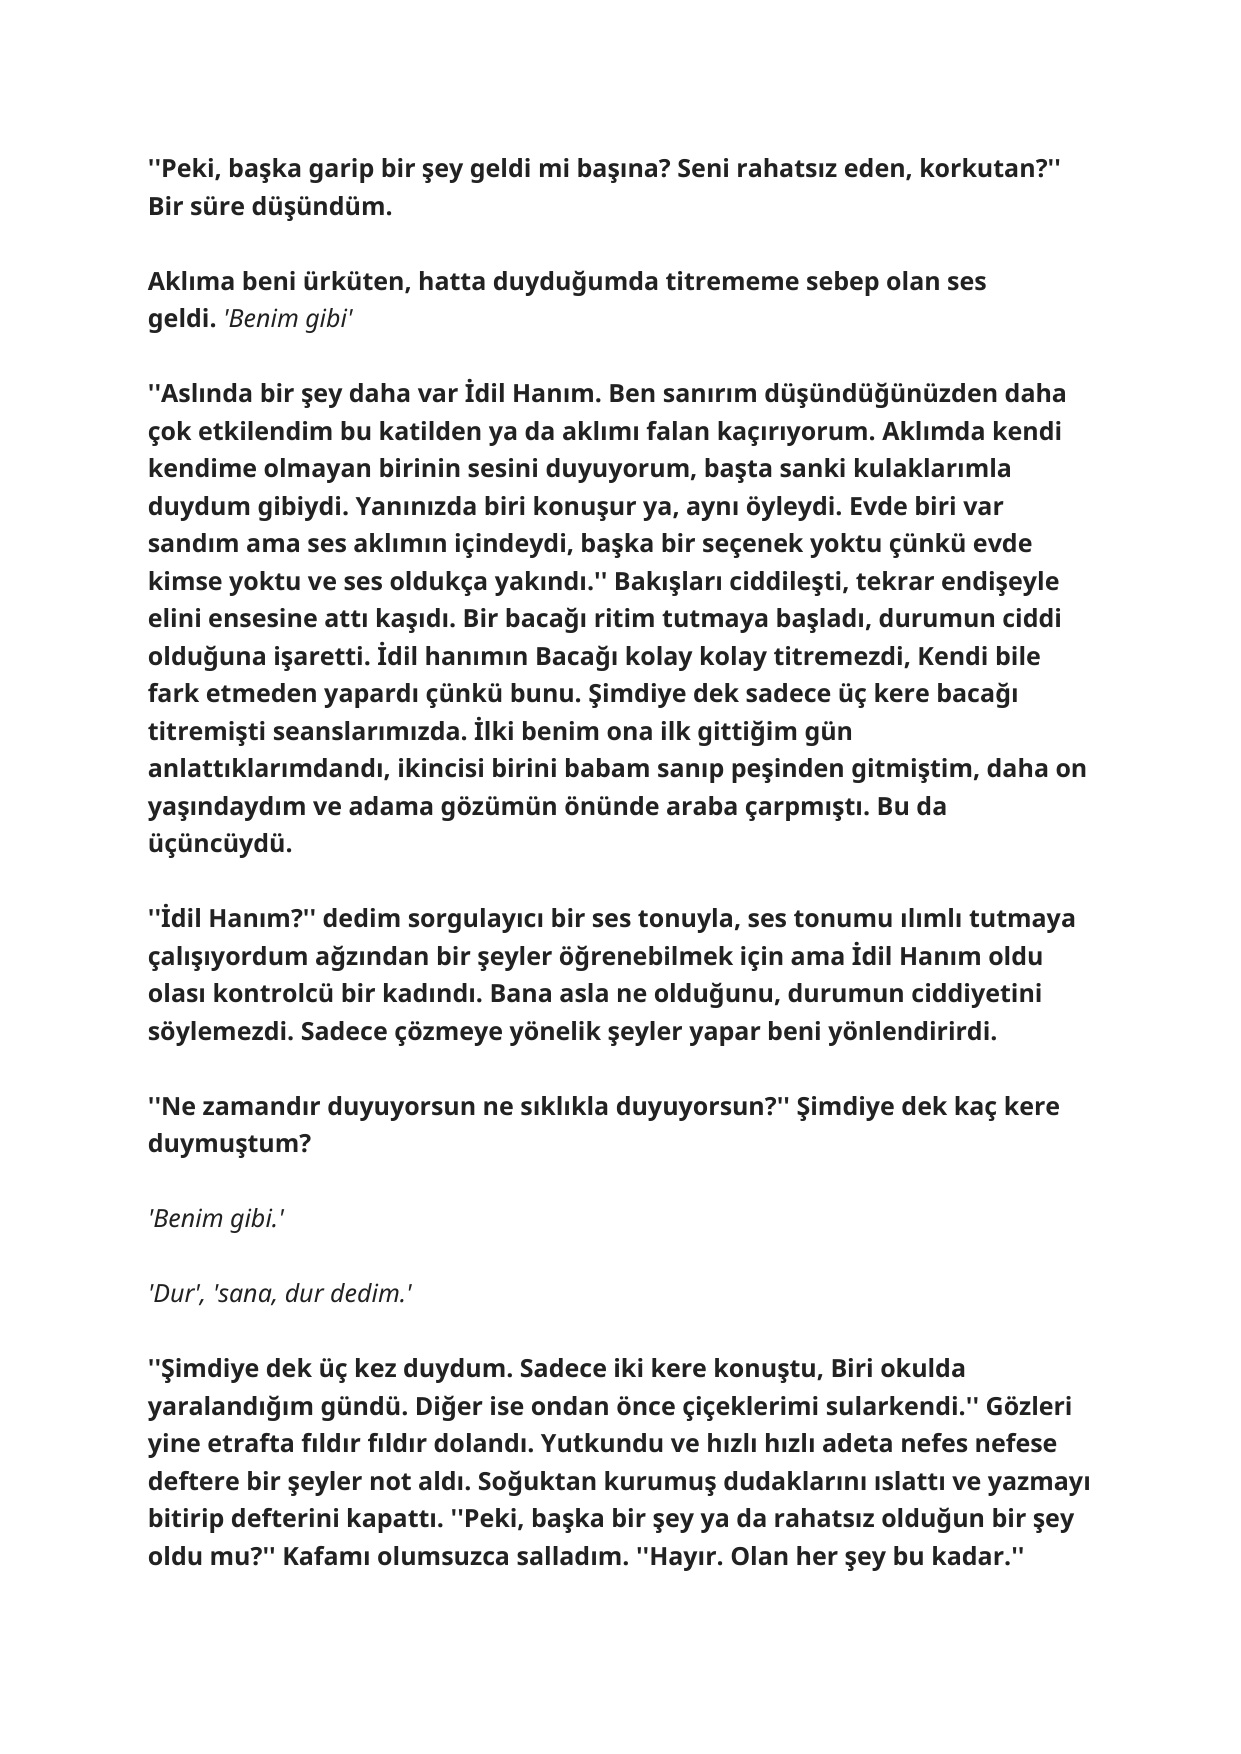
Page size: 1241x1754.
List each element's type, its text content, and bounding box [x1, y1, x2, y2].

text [148, 1348, 1093, 1573]
text ''Ne zamandır duyuyorsun ne sıklıkla duyuyorsun?'' Şimdiye dek kaç kere duymuştum? [148, 1085, 1093, 1160]
text ''Aslında bir şey daha var İdil Hanım. Ben sanırım düşündüğünüzden daha çok etkilendim bu katilden ya da aklımı falan kaçırıyorum. Aklımda kendi kendime olmayan birinin sesini duyuyorum, başta sanki kulaklarımla duydum gibiydi. Yanınızda biri konuşur ya, aynı öyleydi. Evde biri var sandım ama ses aklımın içindeydi, başka bir seçenek yoktu çünkü evde kimse yoktu ve ses oldukça yakındı.'' Bakışları ciddileşti, tekrar endişeyle elini ensesine attı kaşıdı. Bir bacağı ritim tutmaya başladı, durumun ciddi olduğuna işaretti. İdil hanımın Bacağı kolay kolay titremezdi, Kendi bile fark etmeden yapardı çünkü bunu. Şimdiye dek sadece üç kere bacağı titremişti seanslarımızda. İlki benim ona ilk gittiğim gün anlattıklarımdandı, ikincisi birini babam sanıp peşinden gitmiştim, daha on yaşındaydım ve adama gözümün önünde araba çarpmıştı. Bu da üçüncüydü. [148, 373, 1093, 860]
text Aklıma beni ürküten, hatta duyduğumda titrememe sebep olan ses geldi. 'Benim gibi' [148, 260, 1093, 335]
text ''İdil Hanım?'' dedim sorgulayıcı bir ses tonuyla, ses tonumu ılımlı tutmaya çalışıyordum ağzından bir şeyler öğrenebilmek için ama İdil Hanım oldu olası kontrolcü bir kadındı. Bana asla ne olduğunu, durumun ciddiyetini söylemezdi. Sadece çözmeye yönelik şeyler yapar beni yönlendirirdi. [148, 898, 1093, 1048]
text 'Dur', 'sana, dur dedim.' [148, 1273, 1093, 1310]
text ''Peki, başka garip bir şey geldi mi başına? Seni rahatsız eden, korkutan?'' Bir süre düşündüm. [148, 148, 1093, 223]
text 'Benim gibi.' [148, 1198, 1093, 1235]
